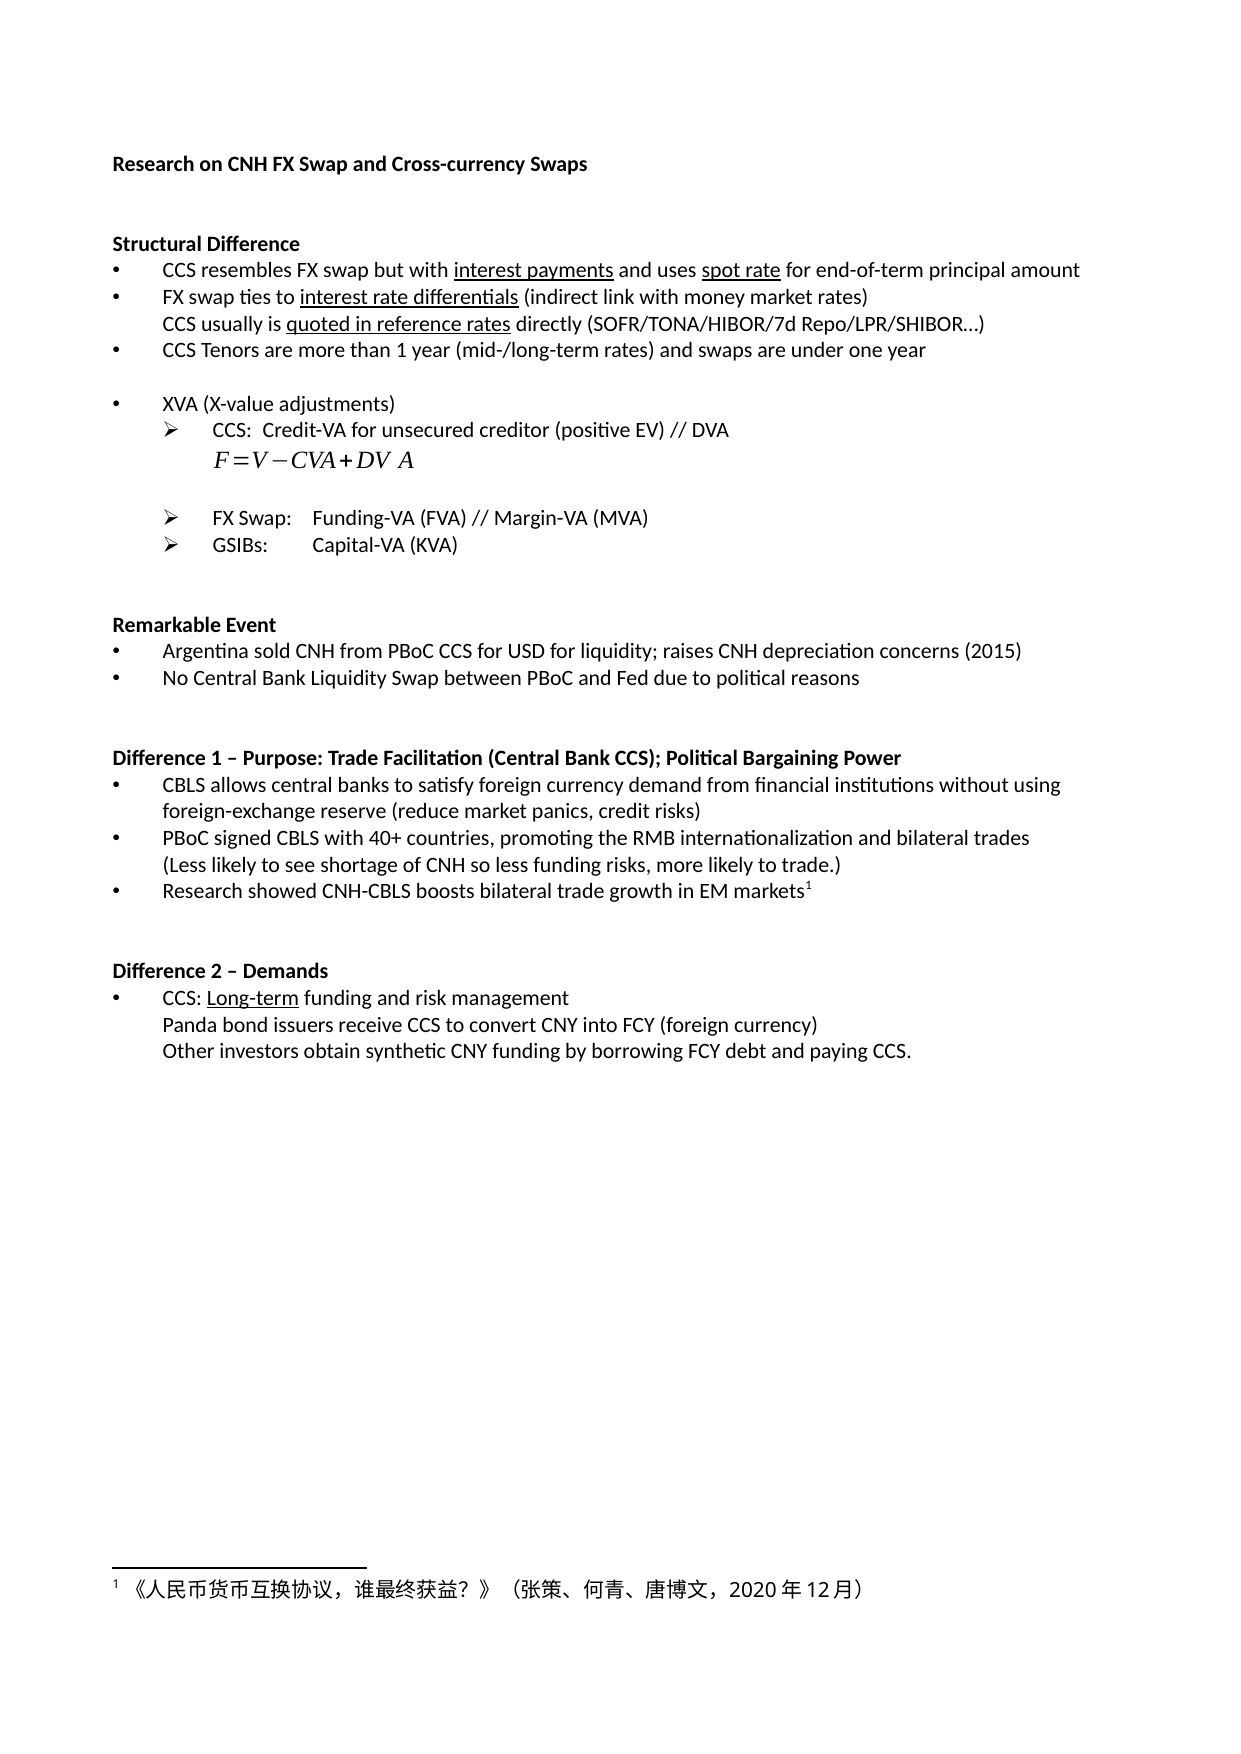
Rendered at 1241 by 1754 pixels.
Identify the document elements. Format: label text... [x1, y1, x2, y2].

list Research showed CNH-CBLS boosts bilateral trade growth in EM markets [112, 877, 1128, 904]
list Panda bond issuers receive CCS to convert CNY into FCY (foreign currency) [162, 1011, 1128, 1037]
list (Less likely to see shortage of CNH so less funding risks, more likely to trade.) [162, 851, 1128, 877]
list No Central Bank Liquidity Swap between PBoC and Fed due to political reasons [112, 664, 1128, 691]
text Structural Difference [112, 230, 1128, 257]
list CCS resembles FX swap but with interest payments and uses spot rate for end-of-term principal amount [112, 257, 1128, 283]
list CCS Tenors are more than 1 year (mid-/long-term rates) and swaps are under one year [112, 337, 1128, 363]
list CCS: Credit-VA for unsecured creditor (positive EV) // DVA [162, 417, 1128, 443]
text Research on CNH FX Swap and Cross-currency Swaps [112, 150, 1128, 177]
text Difference 2 – Demands [112, 957, 1128, 984]
text Difference 1 – Purpose: Trade Facilitation (Central Bank CCS); Political Bargaining Power [112, 744, 1128, 771]
list Argentina sold CNH from PBoC CCS for USD for liquidity; raises CNH depreciation concerns (2015) [112, 637, 1128, 664]
list XVA (X-value adjustments) [112, 390, 1128, 417]
list GSIBs: Capital-VA (KVA) [162, 531, 1128, 557]
text Remarkable Event [112, 611, 1128, 637]
list CCS usually is quoted in reference rates directly (SOFR/TONA/HIBOR/7d Repo/LPR/SHIBOR…) [162, 310, 1128, 337]
list CBLS allows central banks to satisfy foreign currency demand from financial institutions without using foreign-exchange reserve (reduce market panics, credit risks) [112, 771, 1128, 824]
list FX Swap: Funding-VA (FVA) // Margin-VA (MVA) [162, 504, 1128, 531]
list FX swap ties to interest rate differentials (indirect link with money market rates) [112, 283, 1128, 310]
list Other investors obtain synthetic CNY funding by borrowing FCY debt and paying CCS. [162, 1037, 1128, 1064]
list CCS: Long-term funding and risk management [112, 984, 1128, 1011]
list PBoC signed CBLS with 40+ countries, promoting the RMB internationalization and bilateral trades [112, 824, 1128, 851]
